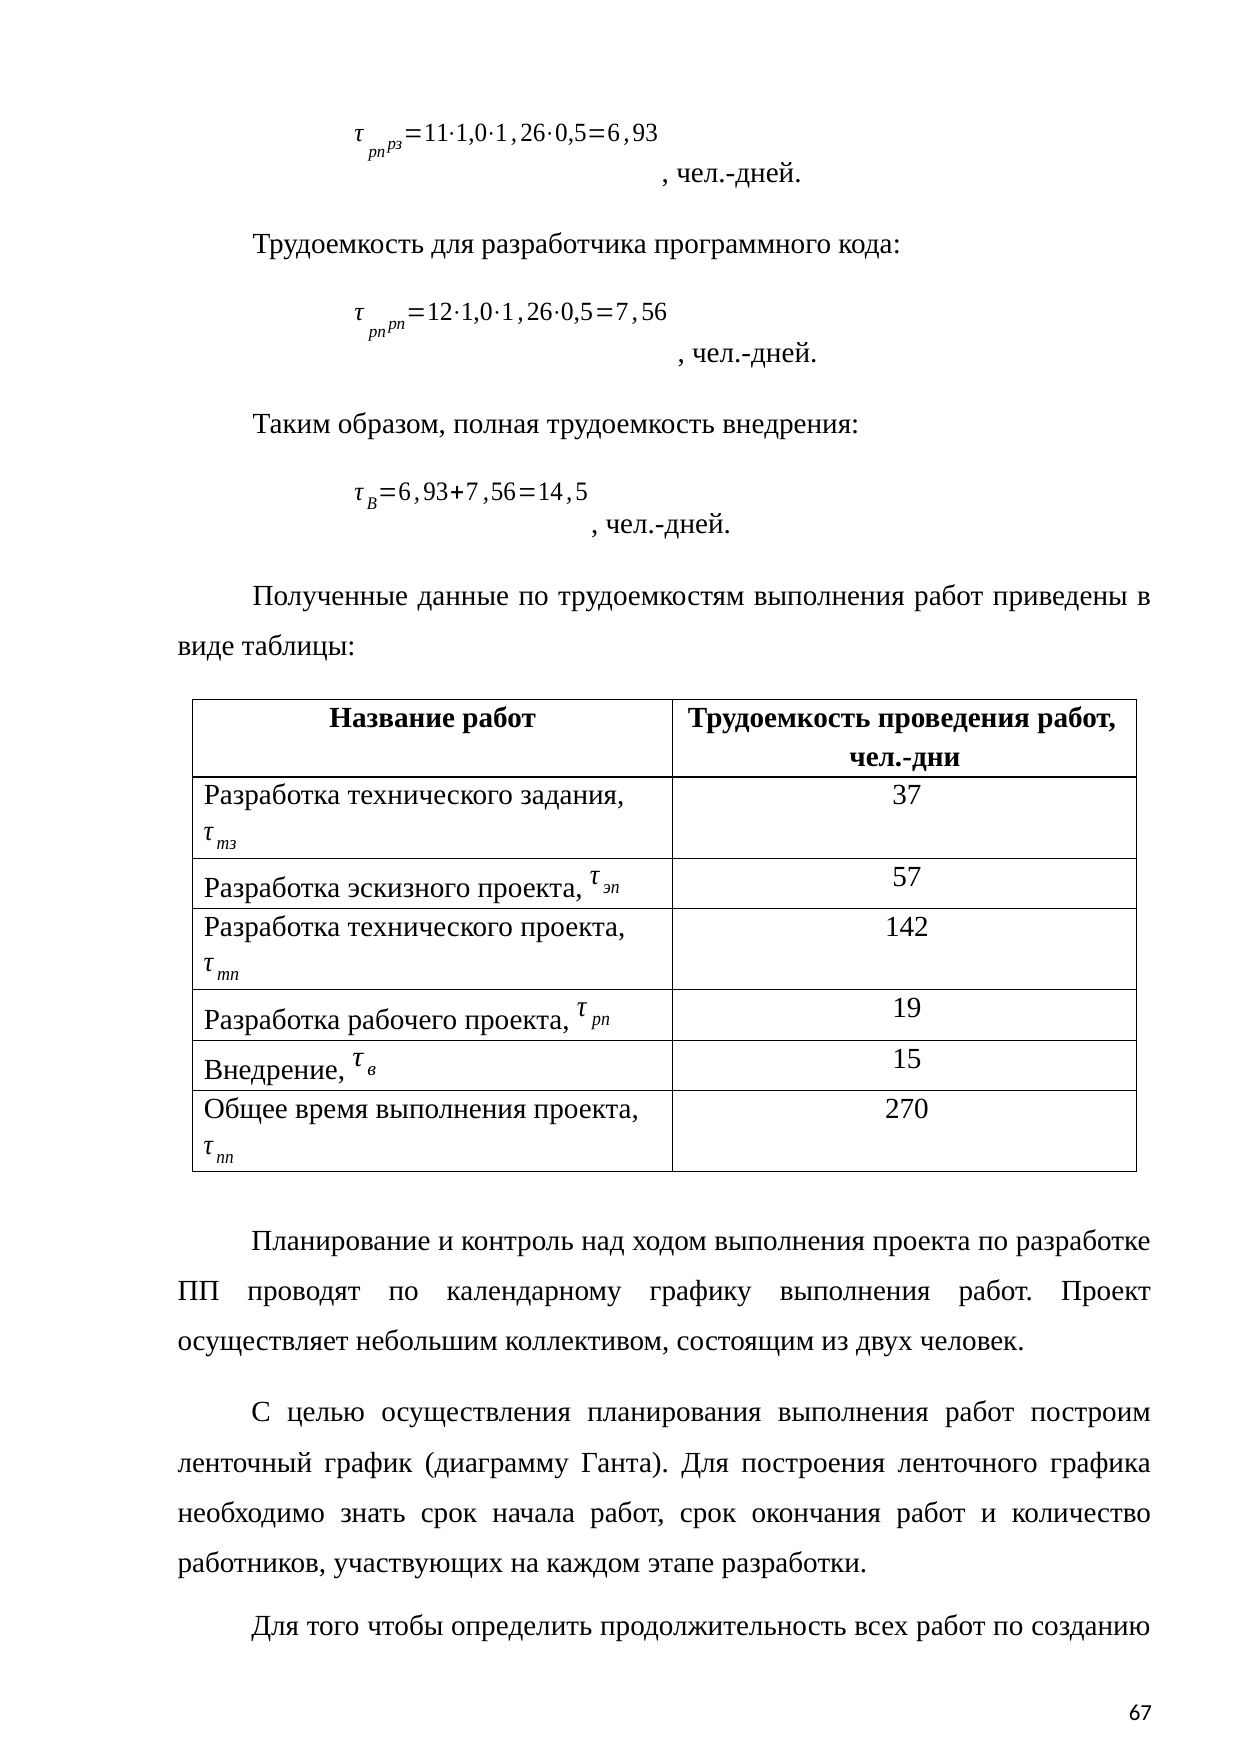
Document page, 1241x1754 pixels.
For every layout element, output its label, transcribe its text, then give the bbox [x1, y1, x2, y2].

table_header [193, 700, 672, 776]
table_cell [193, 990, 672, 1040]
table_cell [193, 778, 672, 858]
text Таким образом, полная трудоемкость внедрения: [177, 406, 1152, 440]
text , чел.-дней. [354, 118, 1152, 189]
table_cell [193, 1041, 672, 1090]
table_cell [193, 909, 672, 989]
text , чел.-дней. [354, 298, 1152, 369]
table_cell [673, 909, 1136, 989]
text C целью осуществления планирования выполнения работ построим ленточный график (диаграмму Ганта). Для построения ленточного графика необходимо знать срок начала работ, срок окончания работ и количество работников, участвующих на каждом этапе разработки. [177, 1394, 1152, 1579]
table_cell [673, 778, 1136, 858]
text , чел.-дней. [354, 477, 1152, 540]
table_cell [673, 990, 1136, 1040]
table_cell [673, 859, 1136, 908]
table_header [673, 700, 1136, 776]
text Трудоемкость для разработчика программного кода: [177, 227, 1152, 260]
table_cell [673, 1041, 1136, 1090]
text Полученные данные по трудоемкостям выполнения работ приведены в виде таблицы: [177, 578, 1152, 661]
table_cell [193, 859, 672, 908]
text Планирование и контроль над ходом выполнения проекта по разработке ПП проводят по календарному графику выполнения работ. Проект осуществляет небольшим коллективом, состоящим из двух человек. [177, 1223, 1152, 1357]
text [177, 1608, 1152, 1642]
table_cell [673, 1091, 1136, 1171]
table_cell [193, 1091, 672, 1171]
